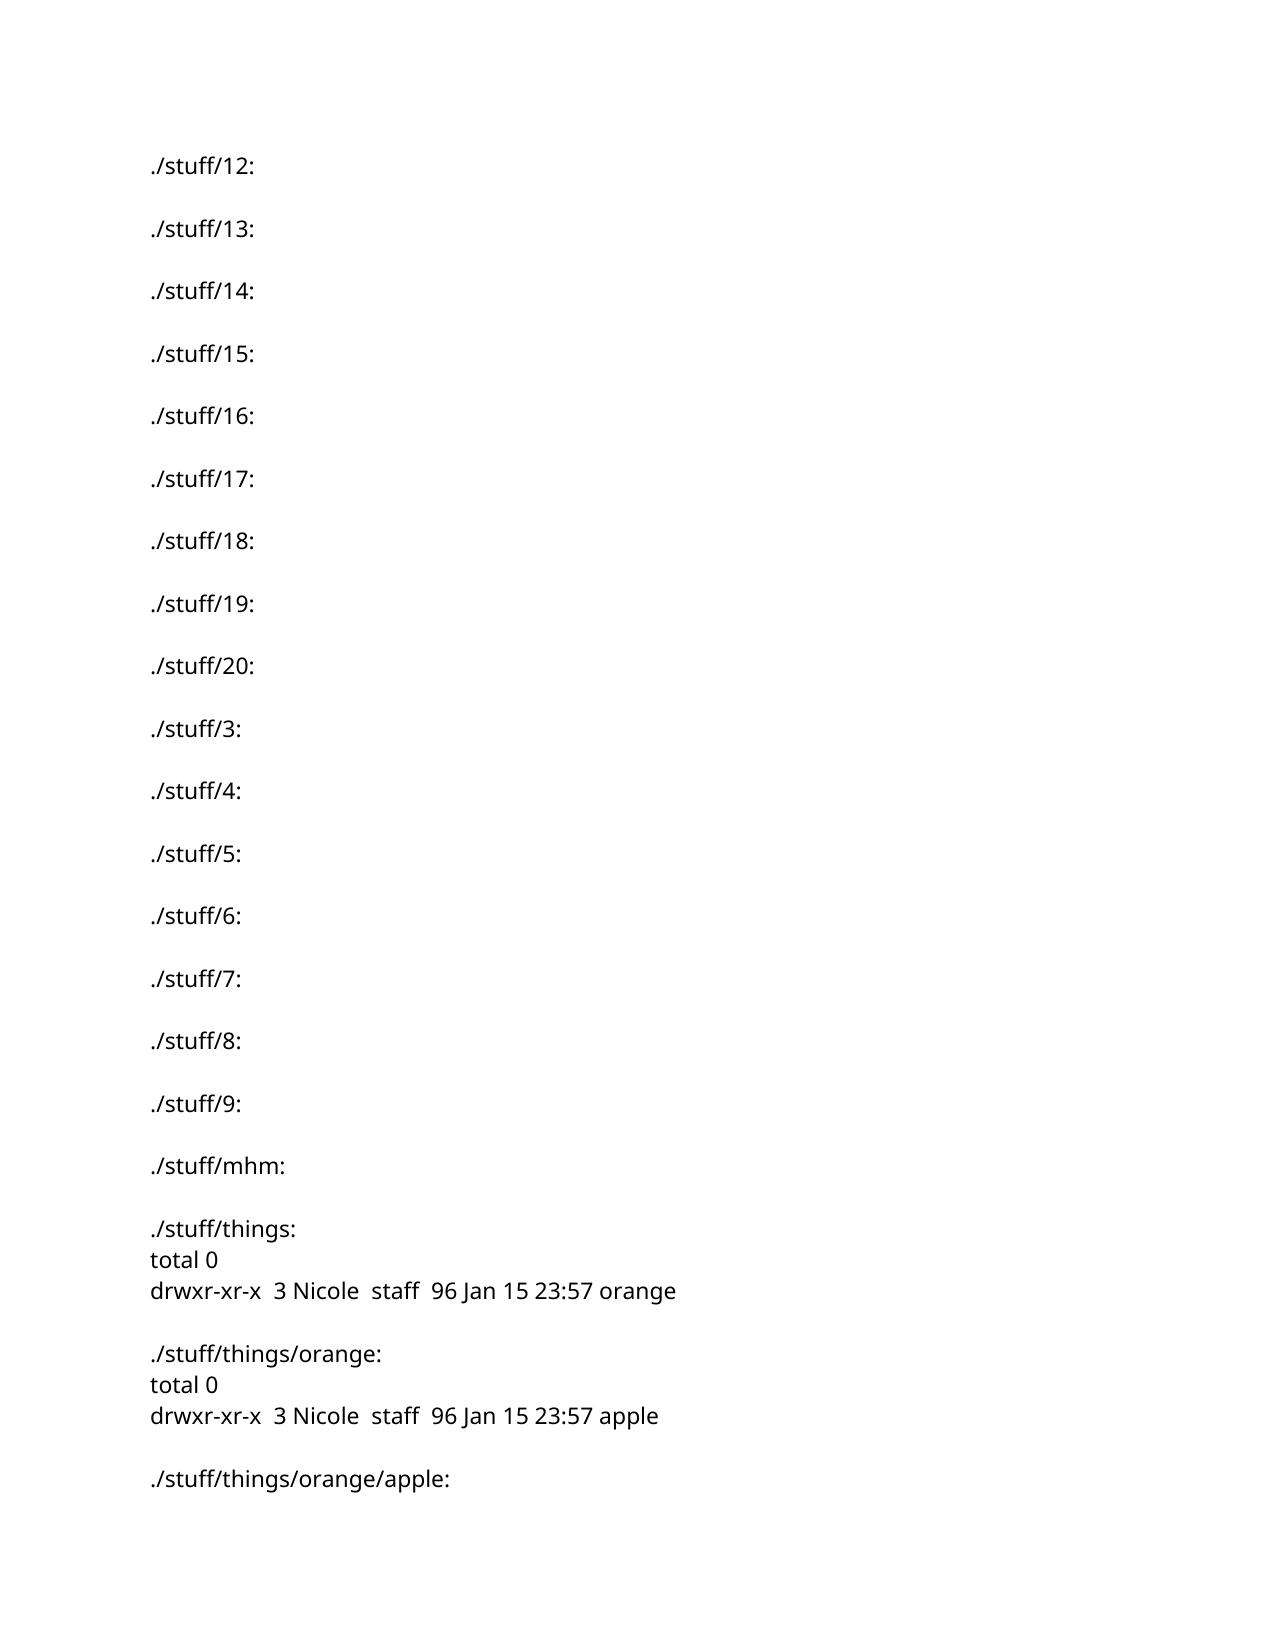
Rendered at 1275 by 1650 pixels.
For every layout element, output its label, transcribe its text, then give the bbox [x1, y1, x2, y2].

text ./stuff/15: [150, 337, 1125, 369]
text ./stuff/things/orange: [150, 1337, 1125, 1369]
text total 0 [150, 1244, 1125, 1275]
text ./stuff/9: [150, 1087, 1125, 1119]
text ./stuff/4: [150, 775, 1125, 806]
text ./stuff/12: [150, 150, 1125, 181]
text ./stuff/7: [150, 962, 1125, 994]
text ./stuff/19: [150, 587, 1125, 619]
text ./stuff/16: [150, 400, 1125, 431]
text ./stuff/13: [150, 212, 1125, 244]
text ./stuff/5: [150, 837, 1125, 869]
text ./stuff/mhm: [150, 1150, 1125, 1181]
text ./stuff/18: [150, 525, 1125, 556]
text drwxr-xr-x 3 Nicole staff 96 Jan 15 23:57 orange [150, 1275, 1125, 1306]
text ./stuff/things/orange/apple: [150, 1462, 1125, 1494]
text ./stuff/14: [150, 275, 1125, 306]
text ./stuff/3: [150, 712, 1125, 744]
text ./stuff/6: [150, 900, 1125, 931]
text total 0 [150, 1369, 1125, 1400]
text ./stuff/8: [150, 1025, 1125, 1056]
text ./stuff/20: [150, 650, 1125, 681]
text ./stuff/things: [150, 1212, 1125, 1244]
text drwxr-xr-x 3 Nicole staff 96 Jan 15 23:57 apple [150, 1400, 1125, 1431]
text ./stuff/17: [150, 462, 1125, 494]
